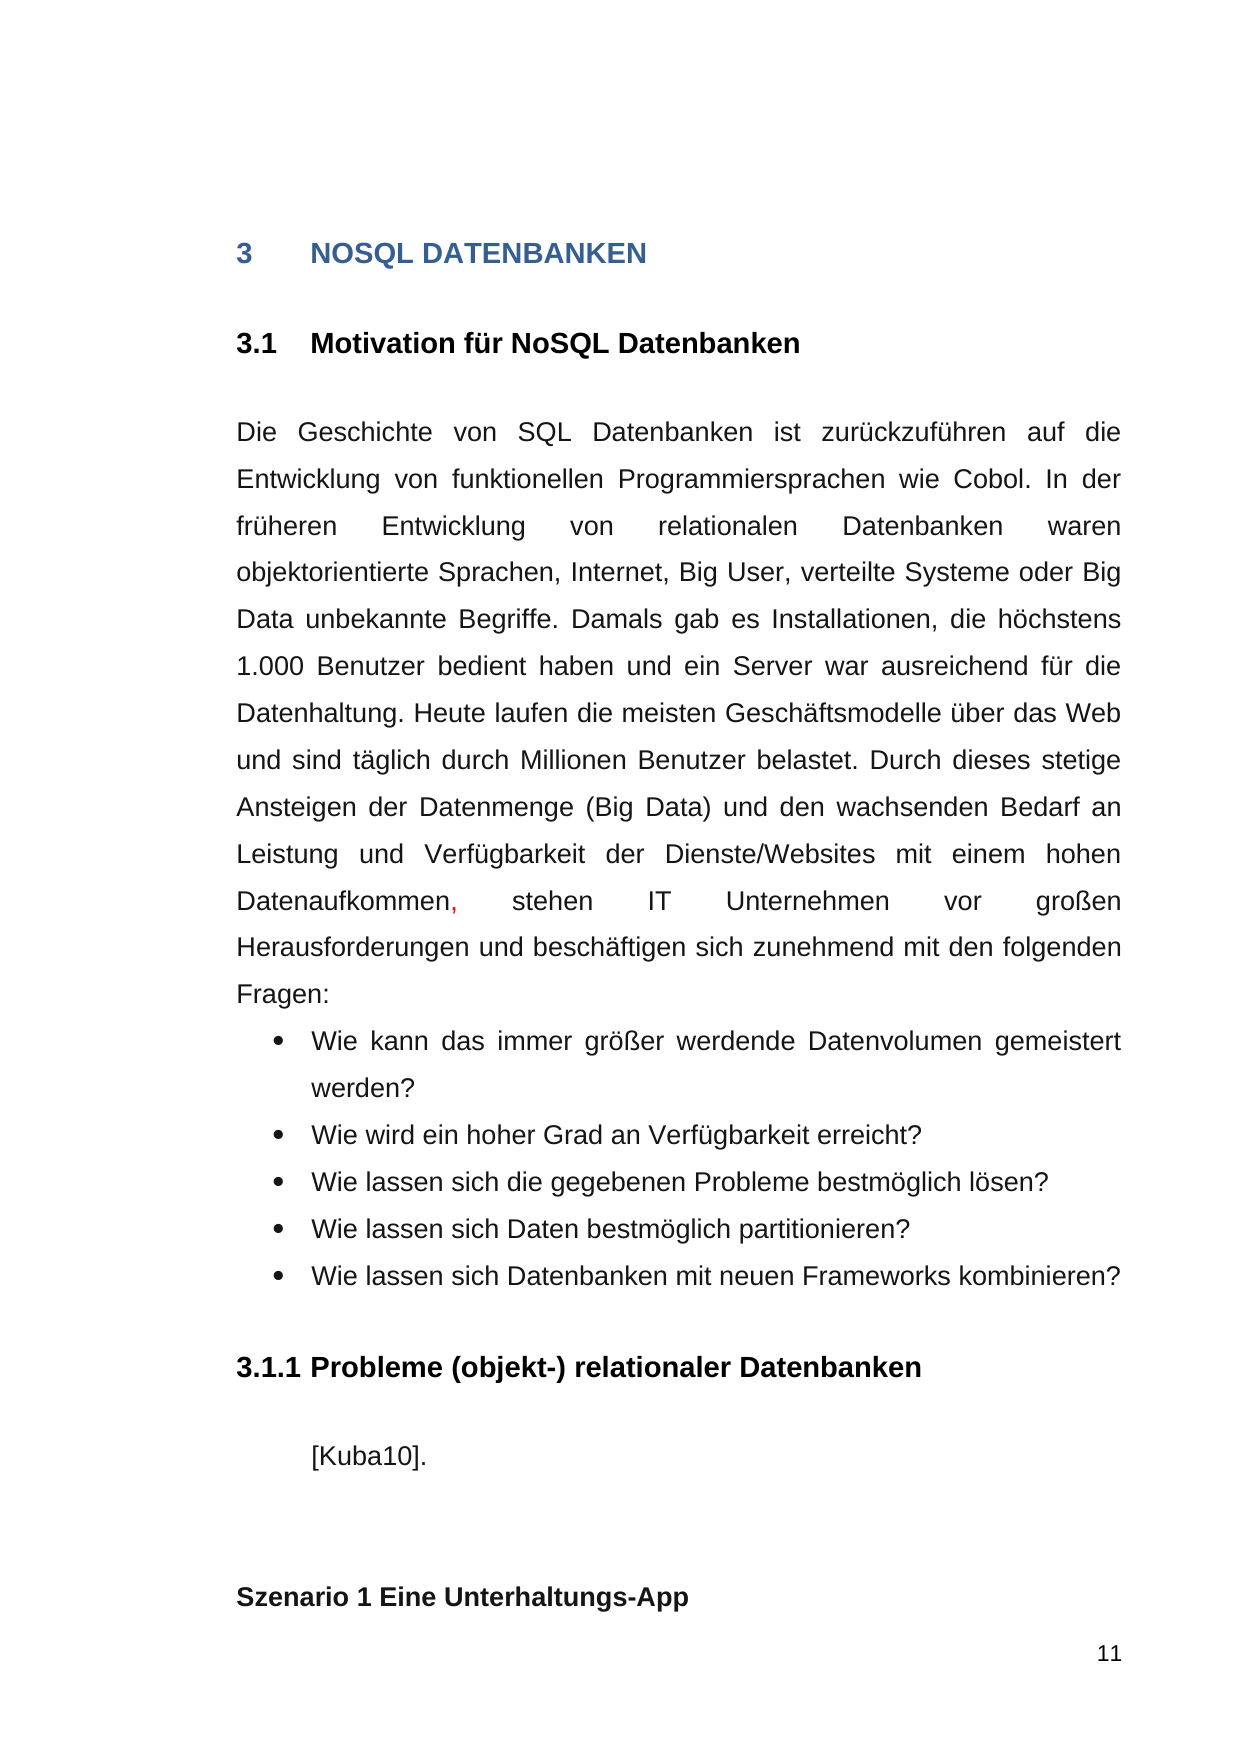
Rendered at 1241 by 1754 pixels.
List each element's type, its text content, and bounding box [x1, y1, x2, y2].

text Die Geschichte von SQL Datenbanken ist zurückzuführen auf die Entwicklung von funktionellen Programmiersprachen wie Cobol. In der früheren Entwicklung von relationalen Datenbanken waren objektorientierte Sprachen, Internet, Big User, verteilte Systeme oder Big Data unbekannte Begriffe. Damals gab es Installationen, die höchstens 1.000 Benutzer bedient haben und ein Server war ausreichend für die Datenhaltung. Heute laufen die meisten Geschäftsmodelle über das Web und sind täglich durch Millionen Benutzer belastet. Durch dieses stetige Ansteigen der Datenmenge (Big Data) und den wachsenden Bedarf an Leistung und Verfügbarkeit der Dienste/Websites mit einem hohen Datenaufkommen, stehen IT Unternehmen vor großen Herausforderungen und beschäftigen sich zunehmend mit den folgenden Fragen: [236, 416, 1122, 1009]
list [Kuba10]. [311, 1440, 1122, 1471]
list Wie wird ein hoher Grad an Verfügbarkeit erreicht? [274, 1119, 1122, 1150]
text Szenario 1 Eine Unterhaltungs-App [236, 1581, 1122, 1612]
list Wie lassen sich die gegebenen Probleme bestmöglich lösen? [274, 1166, 1122, 1197]
list Wie lassen sich Datenbanken mit neuen Frameworks kombinieren? [274, 1260, 1122, 1291]
subtitle Probleme (objekt-) relationaler Datenbanken [236, 1350, 1122, 1384]
list Wie kann das immer größer werdende Datenvolumen gemeistert werden? [274, 1025, 1122, 1103]
subtitle NOSQL Datenbanken [236, 236, 1122, 270]
subtitle Motivation für NoSQL Datenbanken [236, 326, 1122, 359]
list Wie lassen sich Daten bestmöglich partitionieren? [274, 1213, 1122, 1244]
